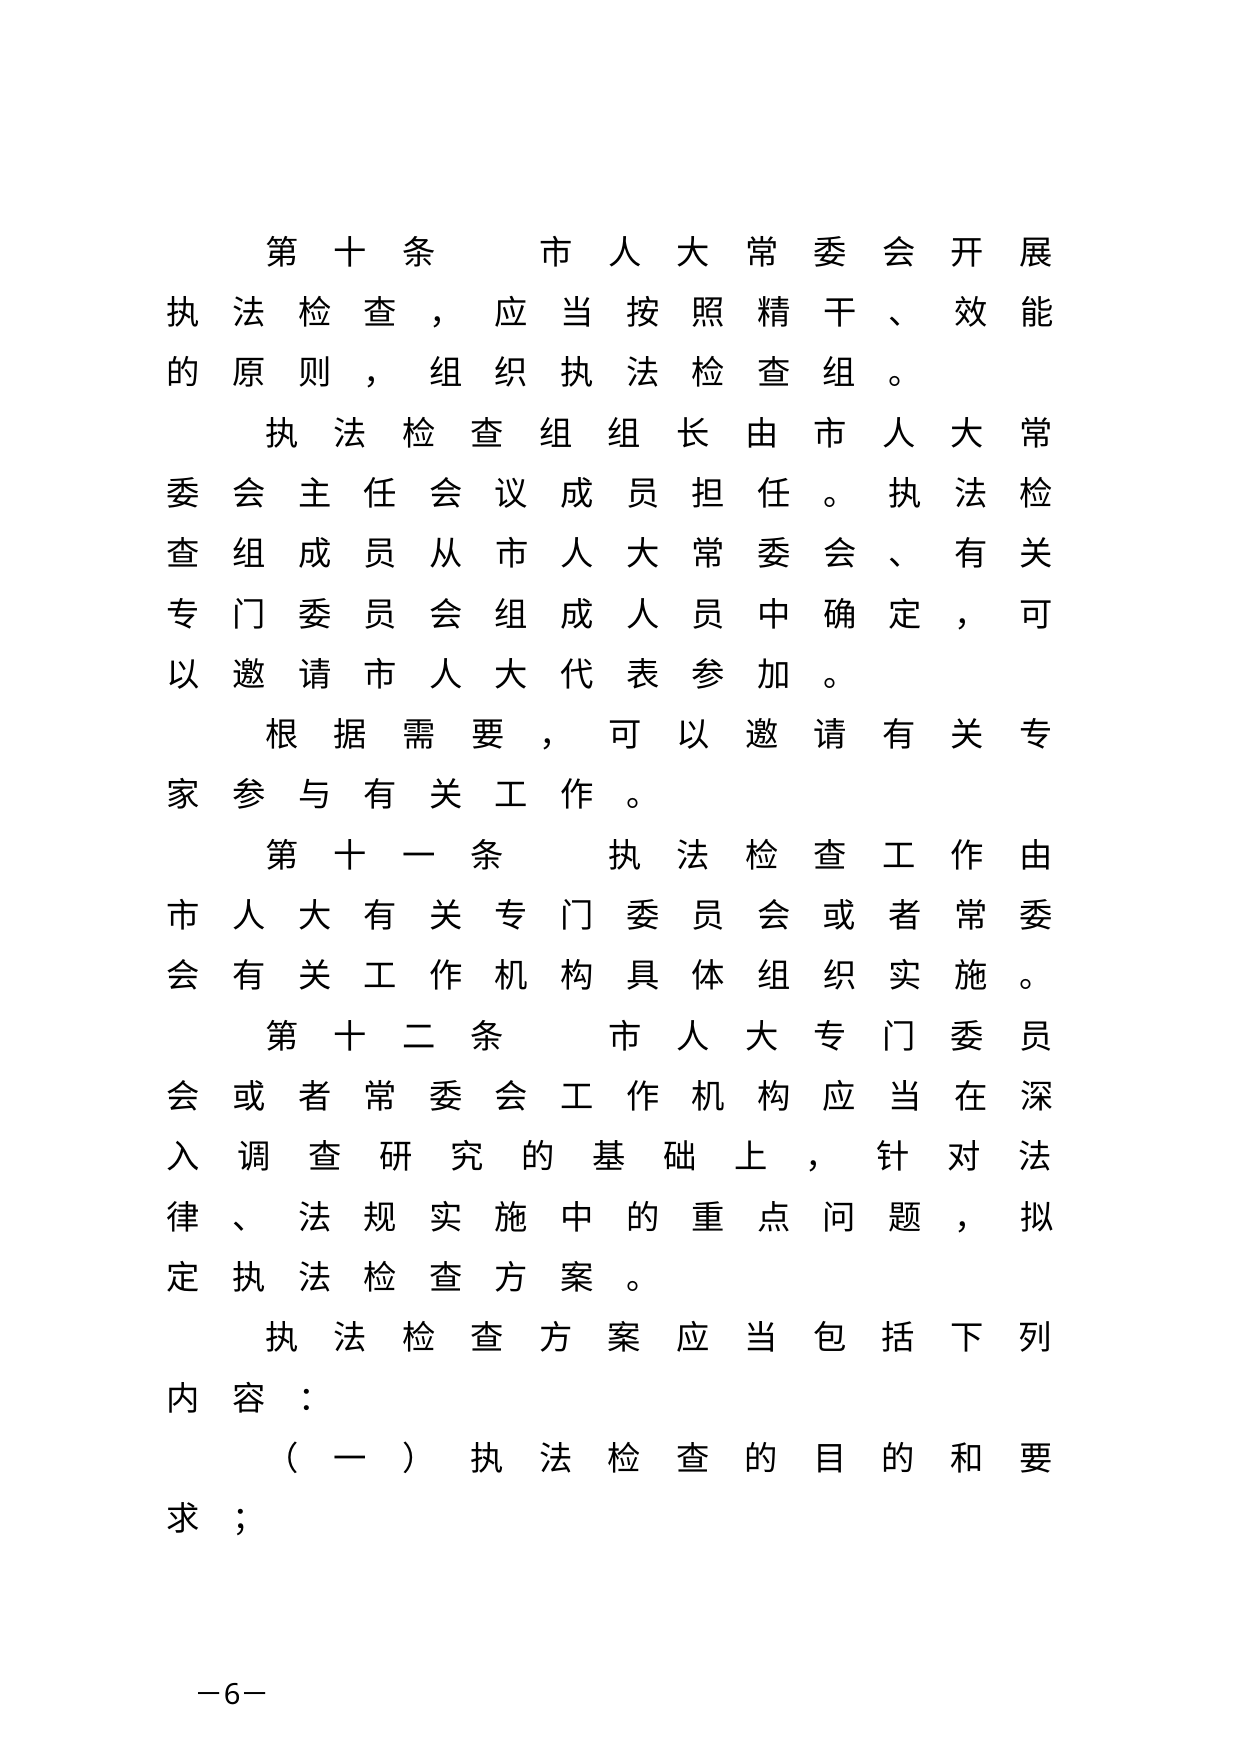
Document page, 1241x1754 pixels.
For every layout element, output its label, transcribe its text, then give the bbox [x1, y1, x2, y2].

text （一）执法检查的目的和要求； [167, 1426, 1085, 1546]
text 第十一条 执法检查工作由市人大有关专门委员会或者常委会有关工作机构具体组织实施。 [167, 822, 1085, 1003]
text 根据需要，可以邀请有关专家参与有关工作。 [167, 702, 1085, 822]
text 第十二条 市人大专门委员会或者常委会工作机构应当在深入调查研究的基础上，针对法律、法规实施中的重点问题，拟定执法检查方案。 [167, 1003, 1085, 1305]
text 执法检查组组长由市人大常委会主任会议成员担任。执法检查组成员从市人大常委会、有关专门委员会组成人员中确定，可以邀请市人大代表参加。 [167, 400, 1085, 702]
text 执法检查方案应当包括下列内容： [167, 1305, 1085, 1426]
text 第十条 市人大常委会开展执法检查，应当按照精干、效能的原则，组织执法检查组。 [167, 219, 1085, 400]
